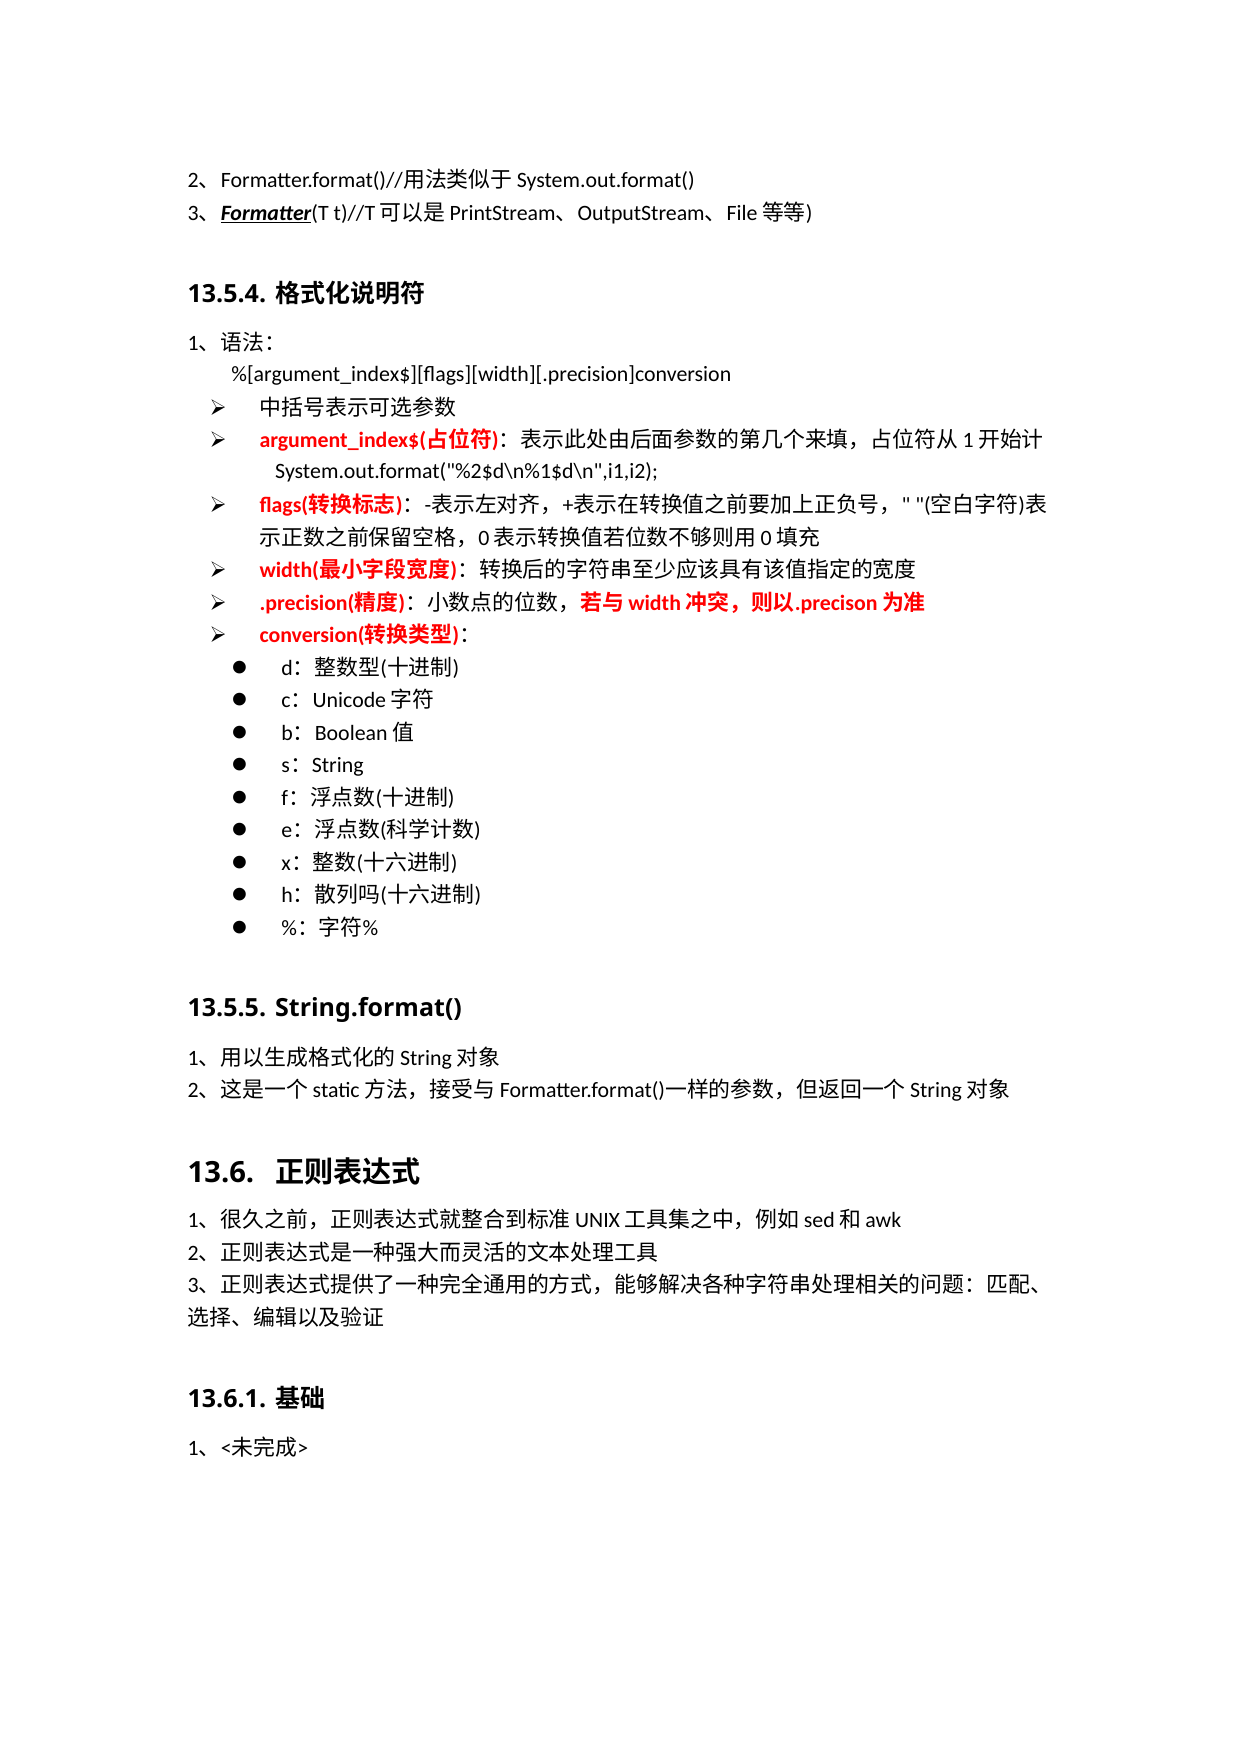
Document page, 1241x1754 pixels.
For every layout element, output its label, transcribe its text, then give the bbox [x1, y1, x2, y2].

text 1、<未完成> [187, 1429, 1053, 1462]
text System.out.format("%2$d\n%1$d\n",i1,i2); [275, 454, 1053, 487]
text 2、Formatter.format()//用法类似于System.out.format() [187, 162, 1053, 194]
list %：字符% [231, 909, 1053, 942]
text 1、用以生成格式化的String对象 [187, 1039, 1053, 1072]
list h：散列吗(十六进制) [231, 877, 1053, 909]
list s：String [231, 747, 1053, 779]
list f：浮点数(十进制) [231, 779, 1053, 812]
list e：浮点数(科学计数) [231, 812, 1053, 844]
text 1、语法： [187, 324, 1053, 357]
list d：整数型(十进制) [231, 649, 1053, 682]
text 3、Formatter(T t)//T可以是PrintStream、OutputStream、File等等) [187, 194, 1053, 227]
list c：Unicode字符 [231, 682, 1053, 714]
text 3、正则表达式提供了一种完全通用的方式，能够解决各种字符串处理相关的问题：匹配、选择、编辑以及验证 [187, 1267, 1053, 1332]
list b：Boolean值 [231, 714, 1053, 747]
list conversion(转换类型)： [209, 617, 1053, 649]
subtitle 正则表达式 [187, 1137, 1053, 1202]
list argument_index$(占位符)：表示此处由后面参数的第几个来填，占位符从1开始计 [209, 422, 1053, 454]
text 1、很久之前，正则表达式就整合到标准UNIX工具集之中，例如sed和awk [187, 1202, 1053, 1234]
list .precision(精度)：小数点的位数，若与width冲突，则以.precison为准 [209, 584, 1053, 617]
subtitle 格式化说明符 [187, 259, 1053, 324]
text 2、正则表达式是一种强大而灵活的文本处理工具 [187, 1234, 1053, 1267]
list flags(转换标志)：-表示左对齐，+表示在转换值之前要加上正负号，" "(空白字符)表示正数之前保留空格，0表示转换值若位数不够则用0填充 [209, 487, 1053, 552]
list x：整数(十六进制) [231, 844, 1053, 877]
list width(最小字段宽度)：转换后的字符串至少应该具有该值指定的宽度 [209, 552, 1053, 584]
subtitle 基础 [187, 1364, 1053, 1429]
text 2、这是一个static方法，接受与Formatter.format()一样的参数，但返回一个String对象 [187, 1072, 1053, 1104]
text %[argument_index$][flags][width][.precision]conversion [231, 357, 1053, 389]
list 中括号表示可选参数 [209, 389, 1053, 422]
subtitle String.format() [187, 974, 1053, 1039]
